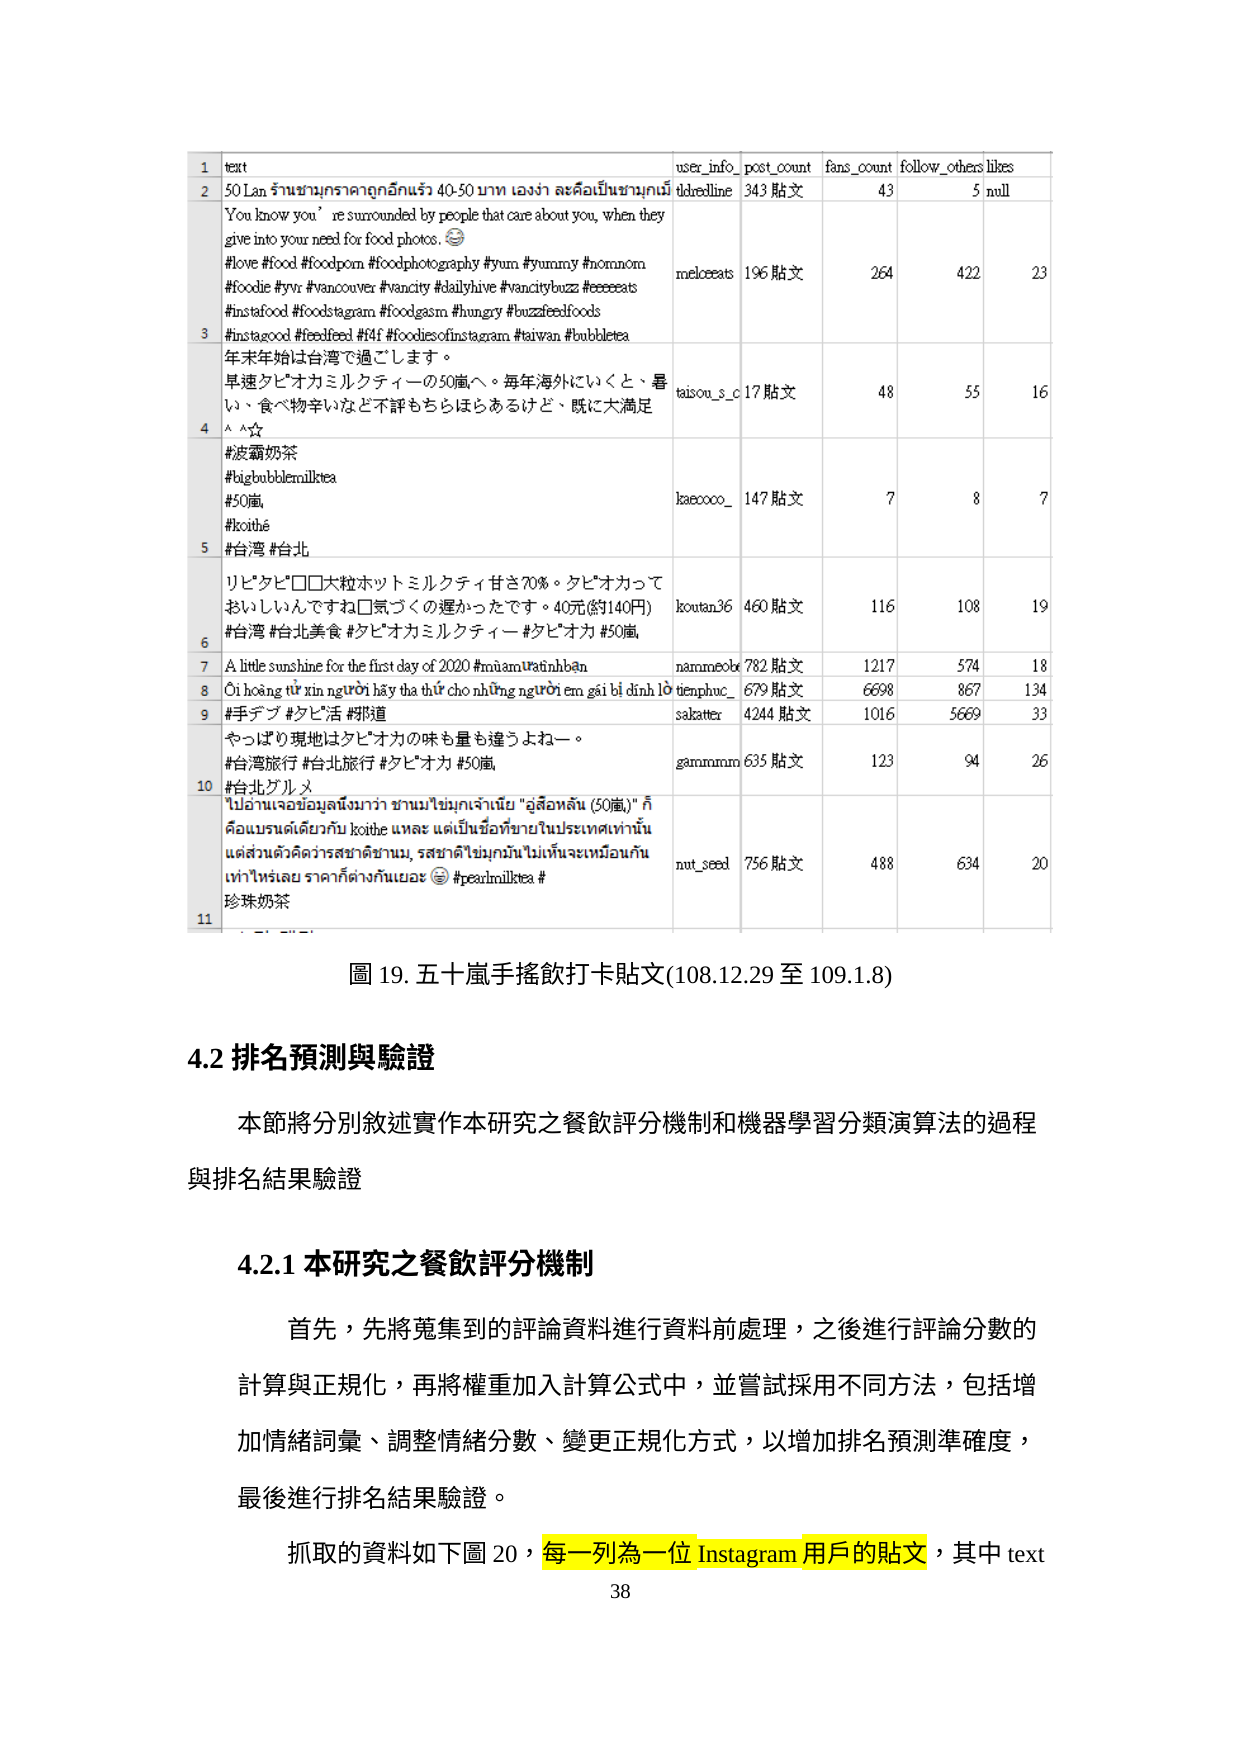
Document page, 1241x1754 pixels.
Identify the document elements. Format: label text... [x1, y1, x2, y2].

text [237, 1533, 1053, 1571]
text 4.2.1 本研究之餐飲評分機制 [187, 1224, 1053, 1299]
text 4.2 排名預測與驗證 [187, 1019, 1053, 1094]
text 本節將分別敘述實作本研究之餐飲評分機制和機器學習分類演算法的過程與排名結果驗證 [187, 1103, 1053, 1197]
text 首先，先將蒐集到的評論資料進行資料前處理，之後進行評論分數的計算與正規化，再將權重加入計算公式中，並嘗試採用不同方法，包括增加情緒詞彙、調整情緒分數、變更正規化方式，以增加排名預測準確度，最後進行排名結果驗證。 [237, 1309, 1053, 1515]
text 圖19. 五十嵐手搖飲打卡貼文(108.12.29至109.1.8) [187, 954, 1053, 991]
picture [187, 151, 1053, 933]
